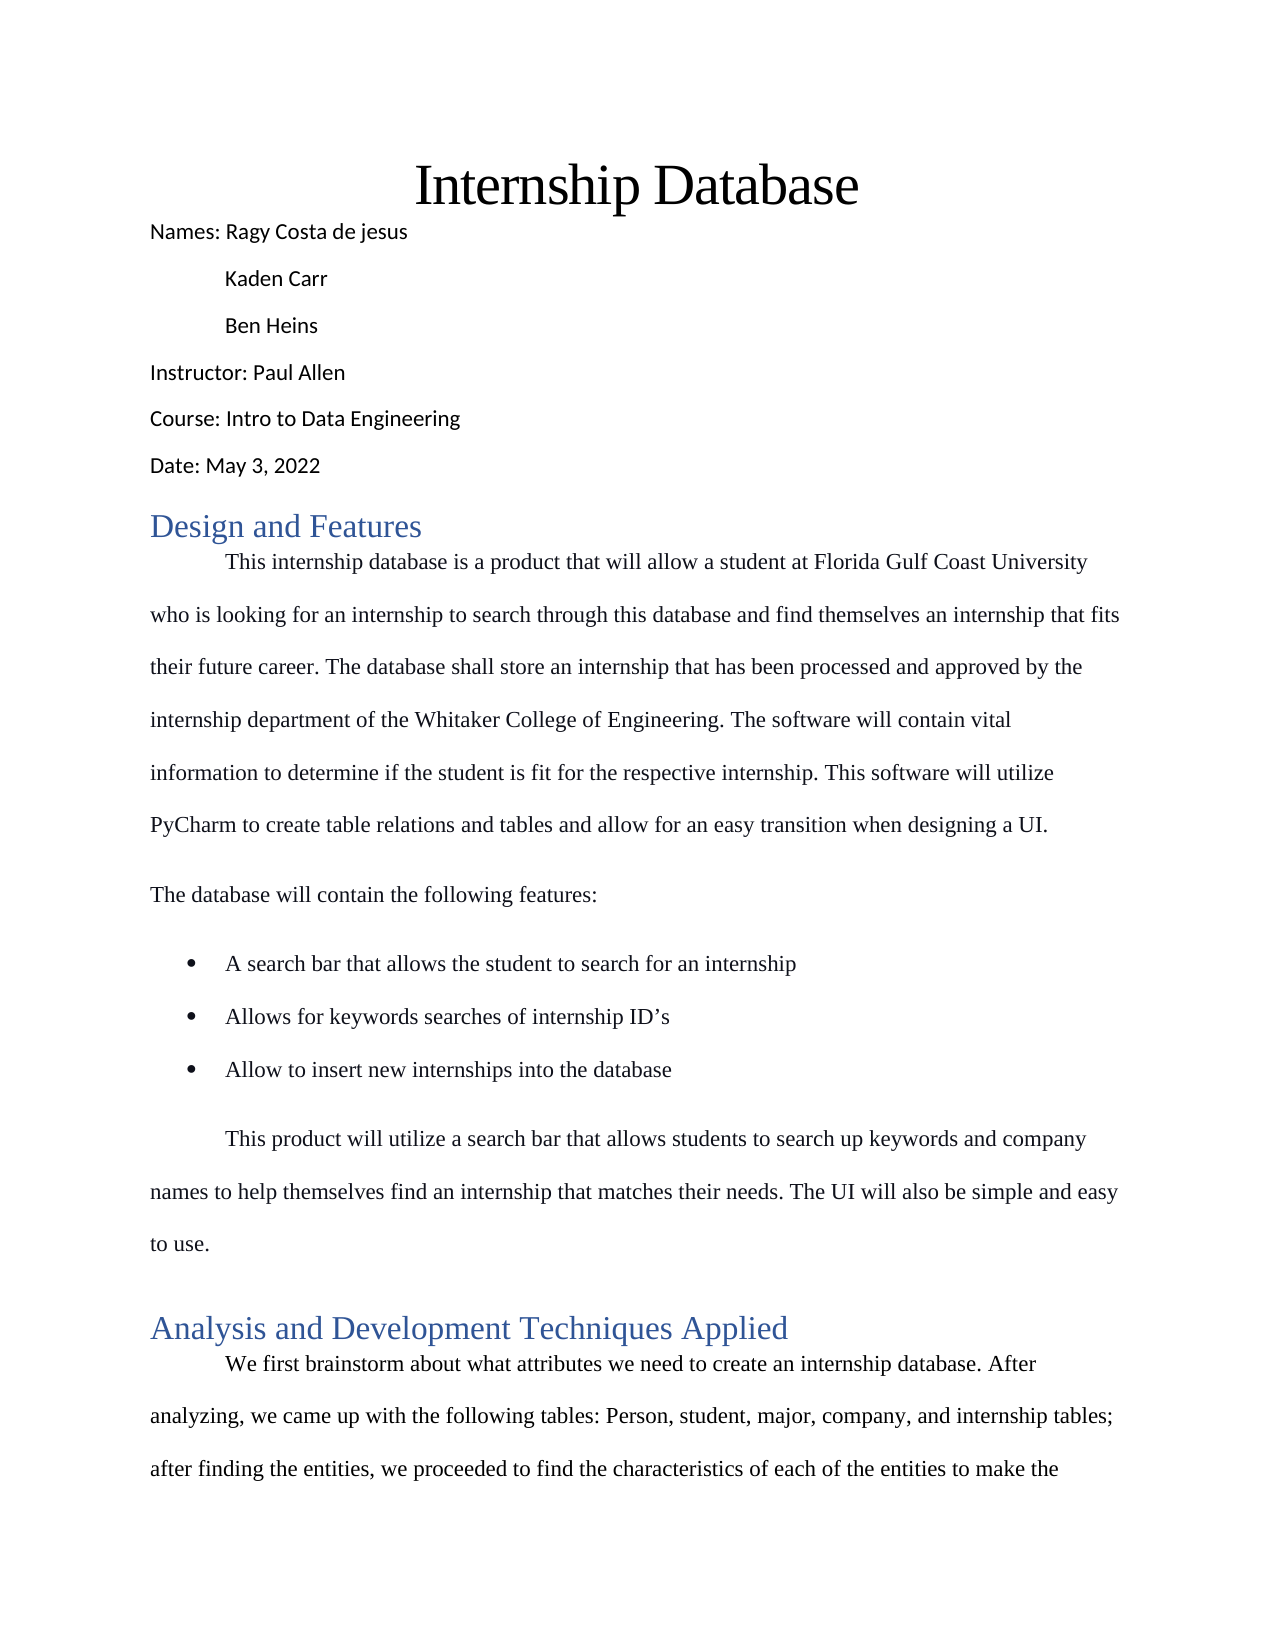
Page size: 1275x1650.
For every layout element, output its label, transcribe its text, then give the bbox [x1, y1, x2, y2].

subtitle Analysis and Development Techniques Applied [150, 1308, 1125, 1347]
subtitle Design and Features [150, 507, 1125, 545]
text Instructor: Paul Allen [150, 358, 1125, 386]
text Course: Intro to Data Engineering [150, 404, 1125, 433]
text Names: Ragy Costa de jesus [150, 217, 1125, 245]
list Allows for keywords searches of internship ID’s [187, 1003, 1125, 1029]
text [150, 1349, 1125, 1481]
text This product will utilize a search bar that allows students to search up keywords and company names to help themselves find an internship that matches their needs. The UI will also be simple and easy to use. [150, 1125, 1125, 1257]
text Kaden Carr [150, 264, 1125, 292]
list Allow to insert new internships into the database [187, 1056, 1125, 1082]
text Ben Heins [150, 311, 1125, 339]
list A search bar that allows the student to search for an internship [187, 950, 1125, 977]
text This internship database is a product that will allow a student at Florida Gulf Coast University who is looking for an internship to search through this database and find themselves an internship that fits their future career. The database shall store an internship that has been processed and approved by the internship department of the Whitaker College of Engineering. The software will contain vital information to determine if the student is fit for the respective internship. This software will utilize PyCharm to create table relations and tables and allow for an easy transition when designing a UI. [150, 548, 1125, 838]
text The database will contain the following features: [150, 881, 1125, 907]
text Date: May 3, 2022 [150, 451, 1125, 479]
title Internship Database [150, 150, 1125, 217]
